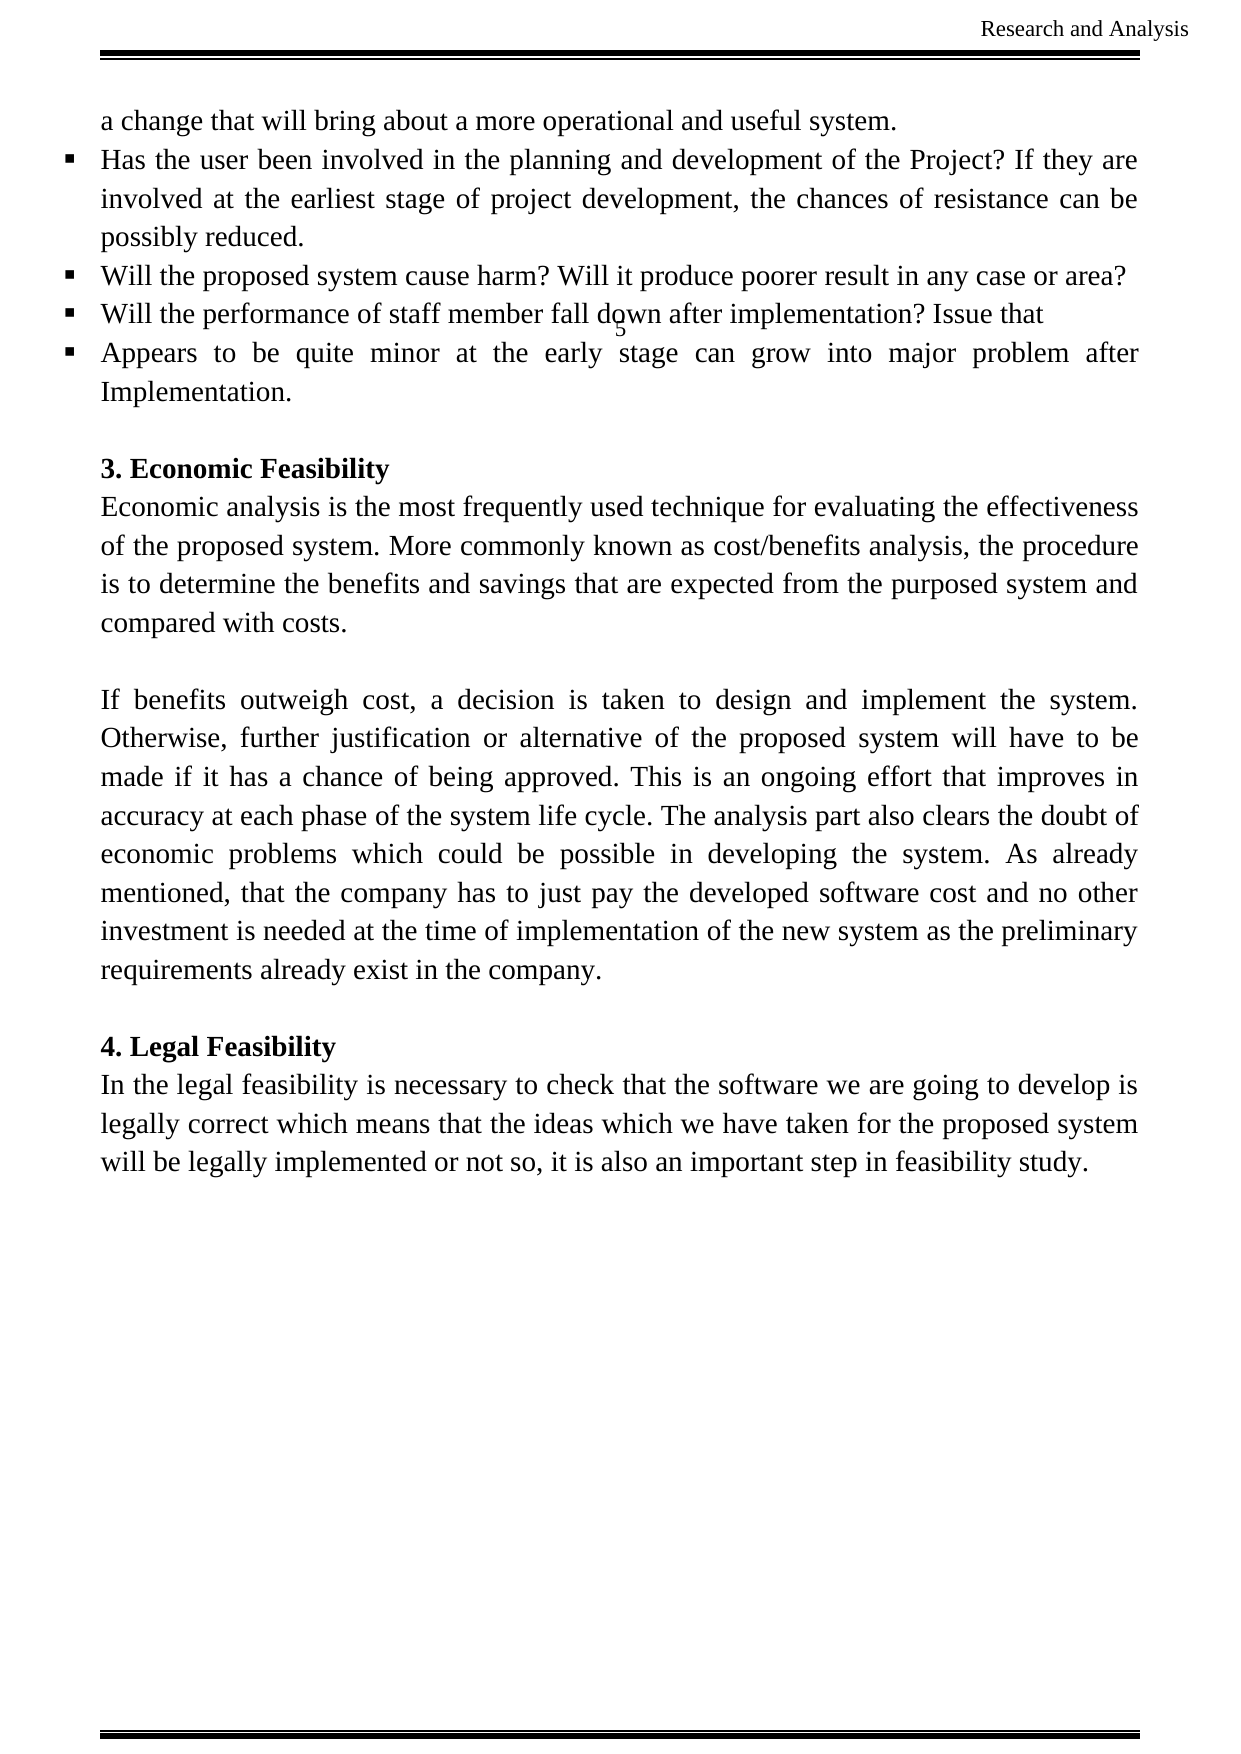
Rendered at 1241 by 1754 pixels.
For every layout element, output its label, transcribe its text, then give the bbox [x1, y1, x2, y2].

list Will the performance of staff member fall down after implementation? Issue that [63, 296, 1140, 330]
text In the legal feasibility is necessary to check that the software we are going to develop is legally correct which means that the ideas which we have taken for the proposed system will be legally implemented or not so, it is also an important step in feasibility study. [100, 1067, 1140, 1178]
list Has the user been involved in the planning and development of the Project? If they are involved at the earliest stage of project development, the chances of resistance can be possibly reduced. [63, 142, 1140, 253]
list Will the proposed system cause harm? Will it produce poorer result in any case or area? [63, 258, 1140, 291]
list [63, 103, 1140, 137]
list Appears to be quite minor at the early stage can grow into major problem after Implementation. [63, 335, 1140, 407]
text 3. Economic Feasibility [100, 451, 1140, 484]
text Economic analysis is the most frequently used technique for evaluating the effectiveness of the proposed system. More commonly known as cost/benefits analysis, the procedure is to determine the benefits and savings that are expected from the purposed system and compared with costs. [100, 489, 1140, 638]
text 4. Legal Feasibility [100, 1029, 1140, 1062]
text If benefits outweigh cost, a decision is taken to design and implement the system. Otherwise, further justification or alternative of the proposed system will have to be made if it has a chance of being approved. This is an ongoing effort that improves in accuracy at each phase of the system life cycle. The analysis part also clears the doubt of economic problems which could be possible in developing the system. As already mentioned, that the company has to just pay the developed software cost and no other investment is needed at the time of implementation of the new system as the preliminary requirements already exist in the company. [100, 682, 1140, 985]
